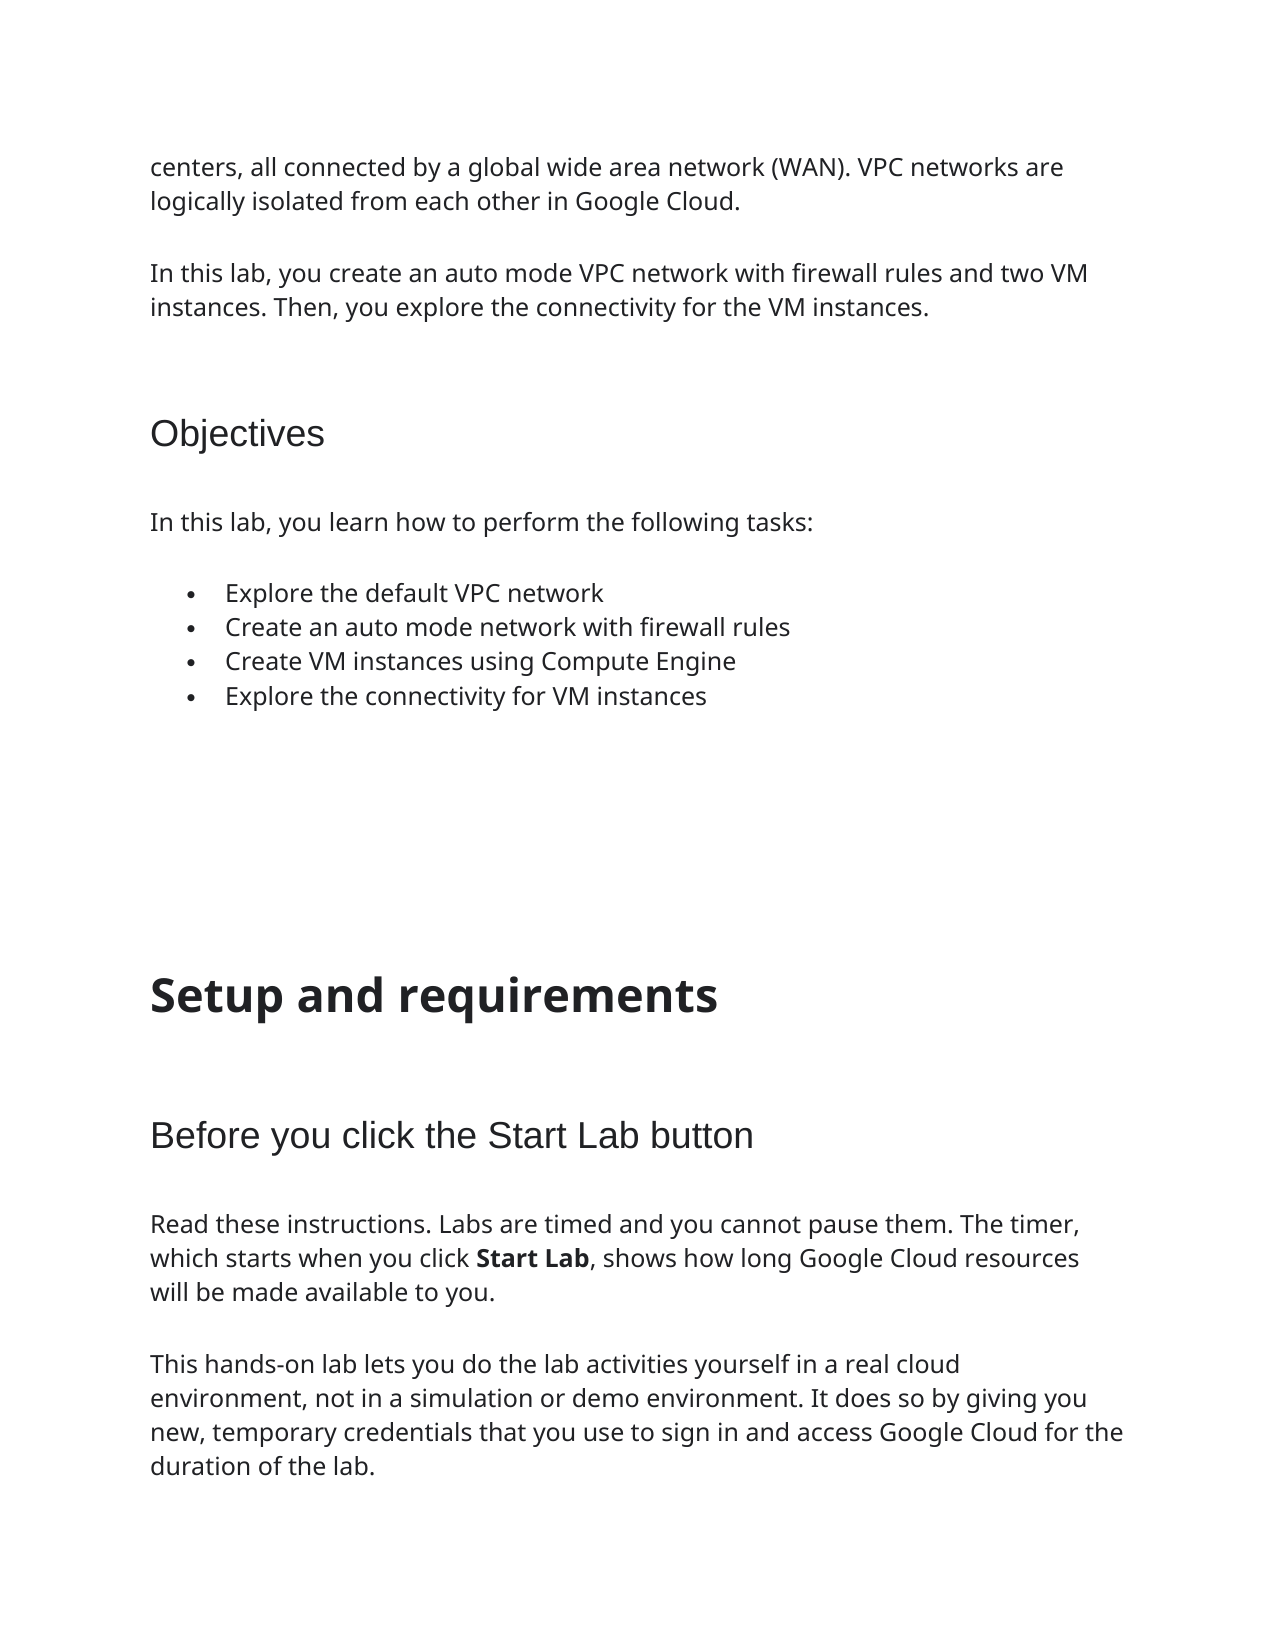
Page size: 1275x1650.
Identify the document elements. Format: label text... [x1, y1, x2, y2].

text Read these instructions. Labs are timed and you cannot pause them. The timer, which starts when you click Start Lab, shows how long Google Cloud resources will be made available to you. [150, 1207, 1125, 1309]
text Setup and requirements [150, 962, 1125, 1026]
text Objectives [150, 411, 1125, 454]
list Explore the connectivity for VM instances [187, 678, 1125, 712]
text In this lab, you learn how to perform the following tasks: [150, 504, 1125, 538]
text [150, 150, 1125, 218]
list Explore the default VPC network [187, 576, 1125, 610]
list Create VM instances using Compute Engine [187, 644, 1125, 678]
text Before you click the Start Lab button [150, 1113, 1125, 1157]
list Create an auto mode network with firewall rules [187, 610, 1125, 644]
text In this lab, you create an auto mode VPC network with firewall rules and two VM instances. Then, you explore the connectivity for the VM instances. [150, 256, 1125, 324]
text This hands-on lab lets you do the lab activities yourself in a real cloud environment, not in a simulation or demo environment. It does so by giving you new, temporary credentials that you use to sign in and access Google Cloud for the duration of the lab. [150, 1346, 1125, 1483]
